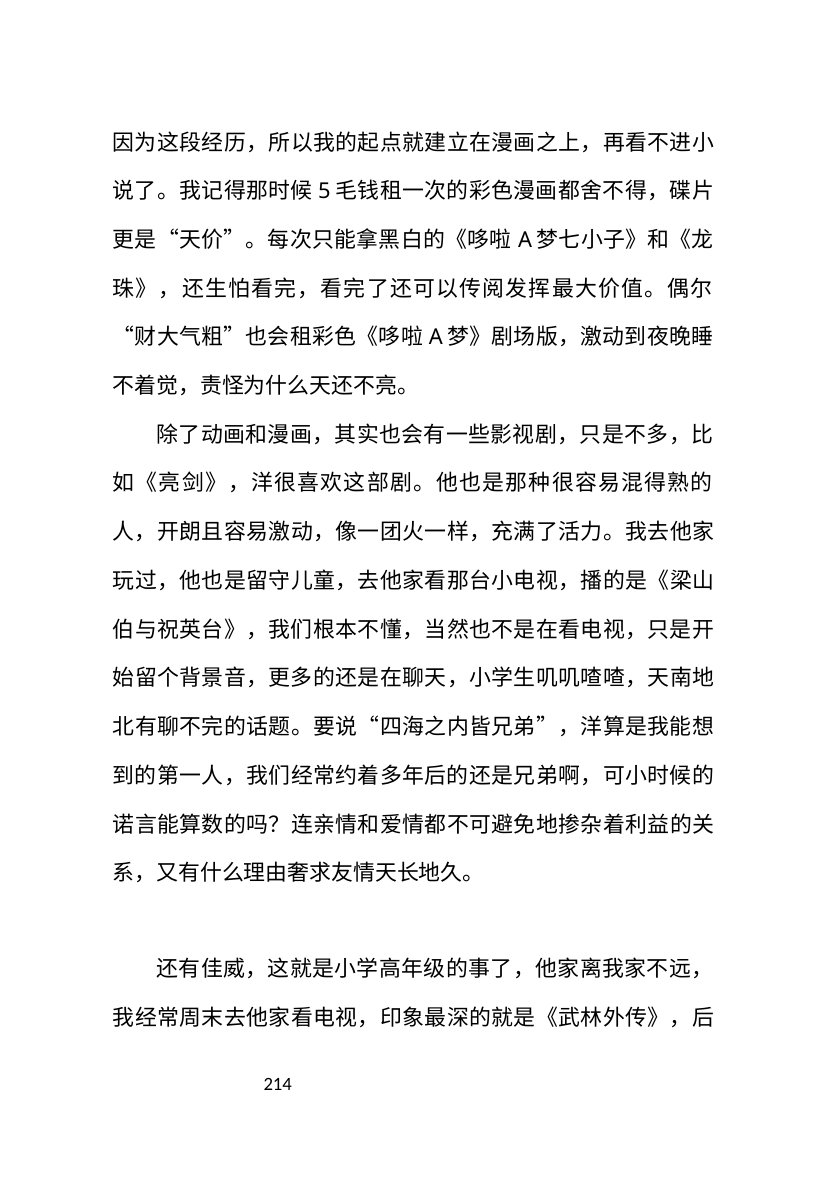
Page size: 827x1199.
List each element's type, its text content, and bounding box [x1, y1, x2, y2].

text 除了动画和漫画，其实也会有一些影视剧，只是不多，比如《亮剑》，洋很喜欢这部剧。他也是那种很容易混得熟的人，开朗且容易激动，像一团火一样，充满了活力。我去他家玩过，他也是留守儿童，去他家看那台小电视，播的是《梁山伯与祝英台》，我们根本不懂，当然也不是在看电视，只是开始留个背景音，更多的还是在聊天，小学生叽叽喳喳，天南地北有聊不完的话题。要说“四海之内皆兄弟”，洋算是我能想到的第一人，我们经常约着多年后的还是兄弟啊，可小时候的诺言能算数的吗？连亲情和爱情都不可避免地掺杂着利益的关系，又有什么理由奢求友情天长地久。 [112, 416, 714, 887]
text 还有佳威，这就是小学高年级的事了，他家离我家不远，我经常周末去他家看电视，印象最深的就是《武林外传》，后面还会有这部剧的记忆，跟《海绵宝宝》一样，喜剧总是会有这样的效果，常看常新，每次再看总会有一些新的感悟。佳威初中也是我自行车队的朋友，不过在初中之后就咋也没有联系了。 [112, 951, 714, 1032]
